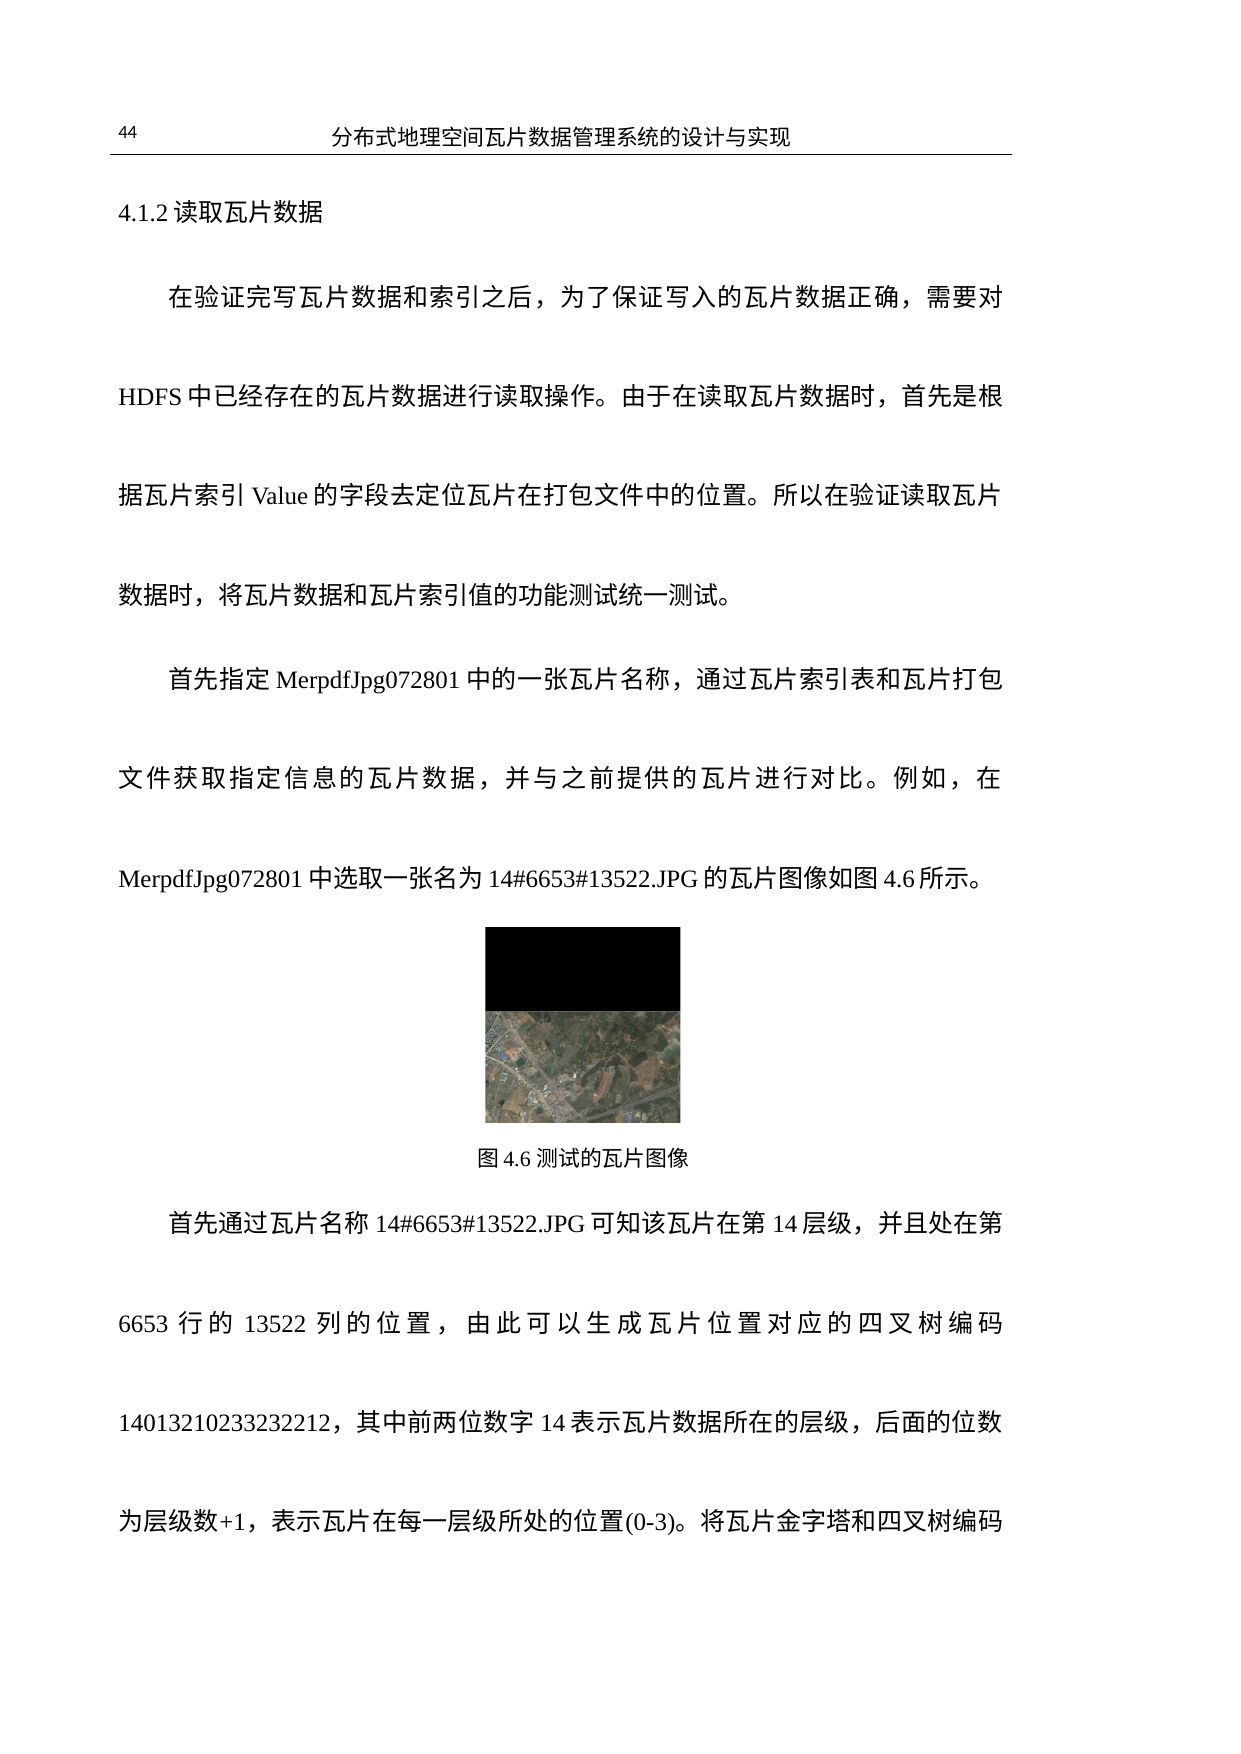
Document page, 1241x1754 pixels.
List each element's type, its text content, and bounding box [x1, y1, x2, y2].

list 图4.6 测试的瓦片图像 [118, 1140, 1004, 1173]
subtitle 4.1.2读取瓦片数据 [118, 178, 1004, 244]
list 首先指定MerpdfJpg072801中的一张瓦片名称，通过瓦片索引表和瓦片打包文件获取指定信息的瓦片数据，并与之前提供的瓦片进行对比。例如，在MerpdfJpg072801中选取一张名为14#6653#13522.JPG的瓦片图像如图4.6所示。 [118, 644, 1004, 909]
picture [485, 927, 681, 1123]
list 在验证完写瓦片数据和索引之后，为了保证写入的瓦片数据正确，需要对HDFS中已经存在的瓦片数据进行读取操作。由于在读取瓦片数据时，首先是根据瓦片索引Value的字段去定位瓦片在打包文件中的位置。所以在验证读取瓦片数据时，将瓦片数据和瓦片索引值的功能测试统一测试。 [118, 262, 1004, 626]
